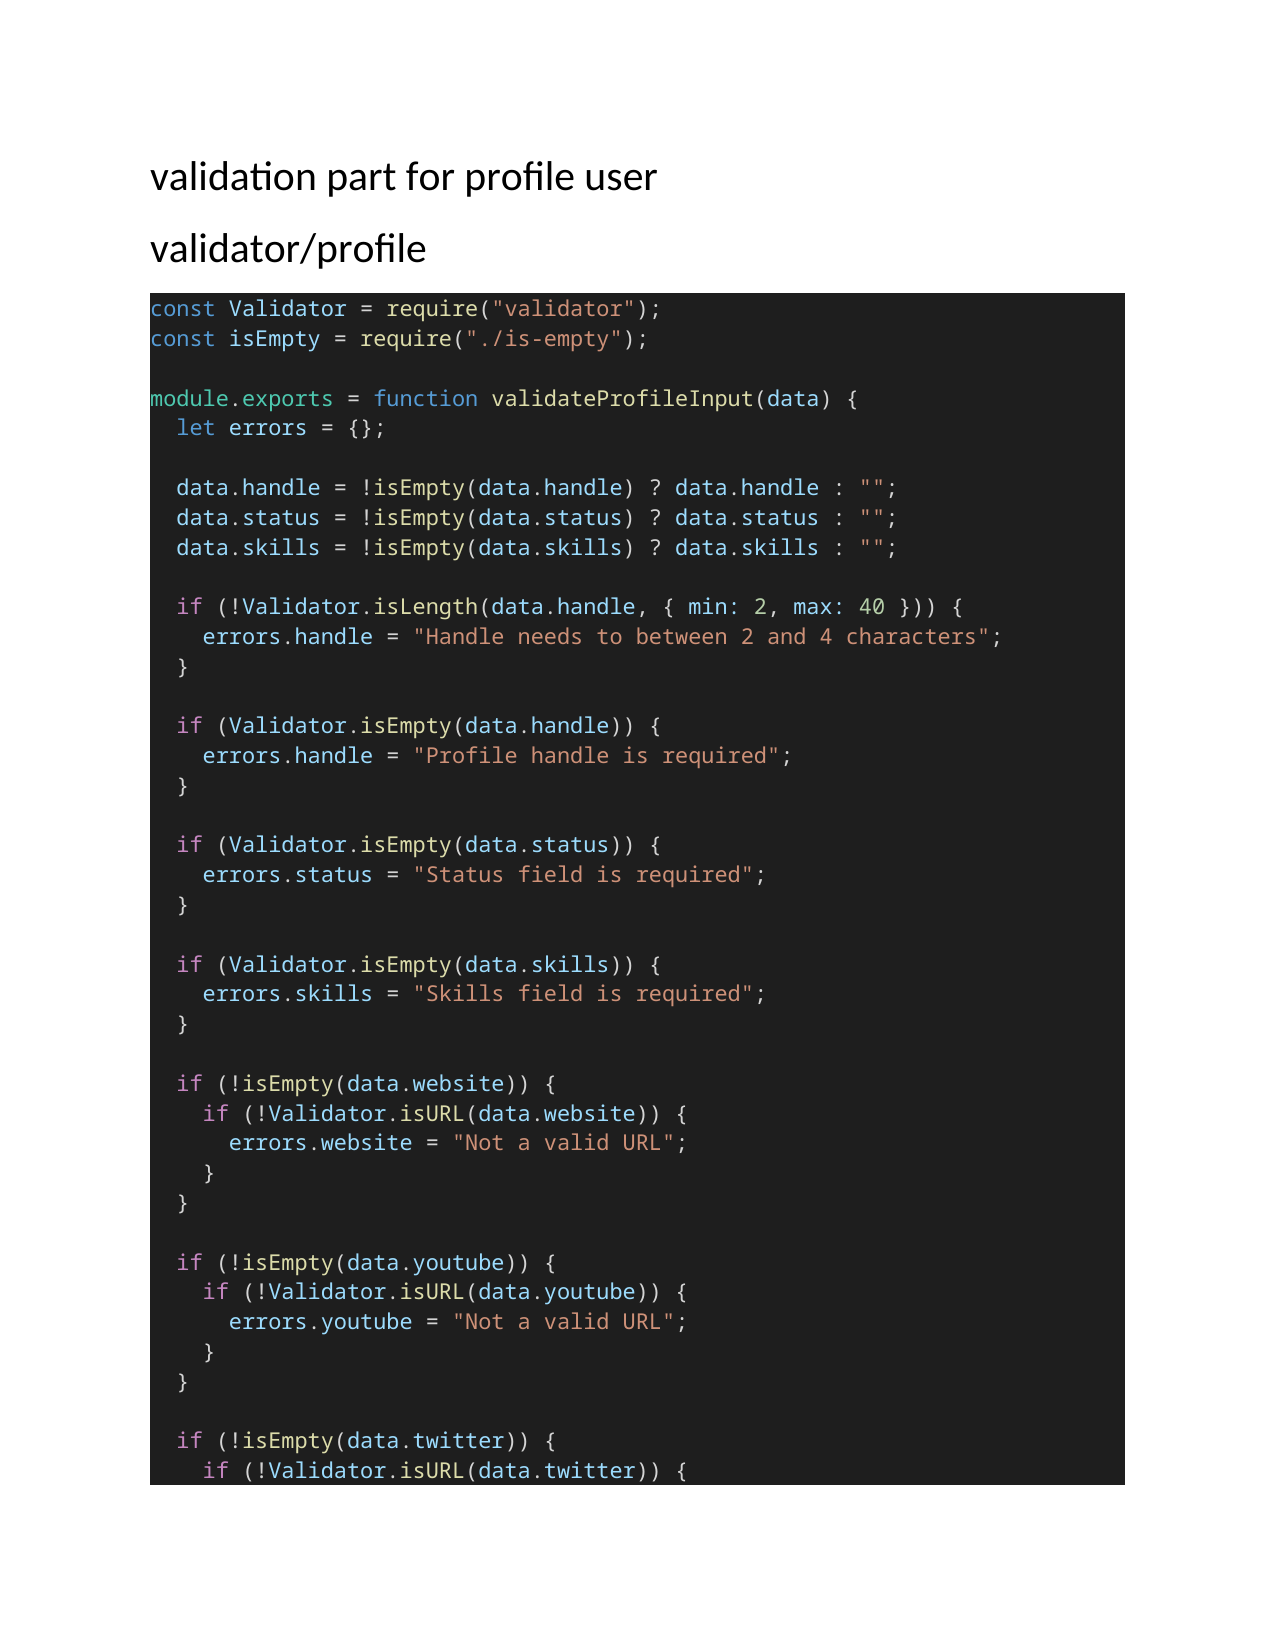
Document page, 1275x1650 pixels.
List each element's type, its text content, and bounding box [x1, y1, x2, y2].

text if (Validator.isEmpty(data.skills)) { [150, 948, 1125, 978]
text } [150, 651, 1125, 680]
text let errors = {}; [150, 412, 1125, 442]
text errors.status = "Status field is required"; [150, 859, 1125, 889]
text if (!isEmpty(data.youtube)) { [150, 1246, 1125, 1276]
text if (!Validator.isURL(data.twitter)) { [150, 1455, 1125, 1485]
text } [150, 770, 1125, 799]
text if (!Validator.isURL(data.website)) { [150, 1097, 1125, 1127]
text } [150, 1187, 1125, 1217]
text module.exports = function validateProfileInput(data) { [150, 382, 1125, 412]
text if (!isEmpty(data.website)) { [150, 1068, 1125, 1097]
text validation part for profile user [150, 150, 1125, 201]
text const isEmpty = require("./is-empty"); [150, 323, 1125, 353]
text data.skills = !isEmpty(data.skills) ? data.skills : ""; [150, 531, 1125, 561]
text errors.youtube = "Not a valid URL"; [150, 1306, 1125, 1336]
text } [150, 1008, 1125, 1038]
text errors.website = "Not a valid URL"; [150, 1127, 1125, 1157]
text if (!isEmpty(data.twitter)) { [150, 1425, 1125, 1455]
text if (!Validator.isLength(data.handle, { min: 2, max: 40 })) { [150, 591, 1125, 621]
text validator/profile [150, 222, 1125, 272]
text } [150, 1157, 1125, 1187]
text data.status = !isEmpty(data.status) ? data.status : ""; [150, 502, 1125, 531]
text if (Validator.isEmpty(data.status)) { [150, 829, 1125, 859]
text errors.handle = "Profile handle is required"; [150, 740, 1125, 770]
text const Validator = require("validator"); [150, 293, 1125, 323]
text } [150, 1336, 1125, 1366]
text } [150, 1366, 1125, 1395]
text errors.handle = "Handle needs to between 2 and 4 characters"; [150, 621, 1125, 651]
text errors.skills = "Skills field is required"; [150, 978, 1125, 1008]
text if (Validator.isEmpty(data.handle)) { [150, 710, 1125, 740]
text } [150, 889, 1125, 919]
text if (!Validator.isURL(data.youtube)) { [150, 1276, 1125, 1306]
text data.handle = !isEmpty(data.handle) ? data.handle : ""; [150, 472, 1125, 502]
